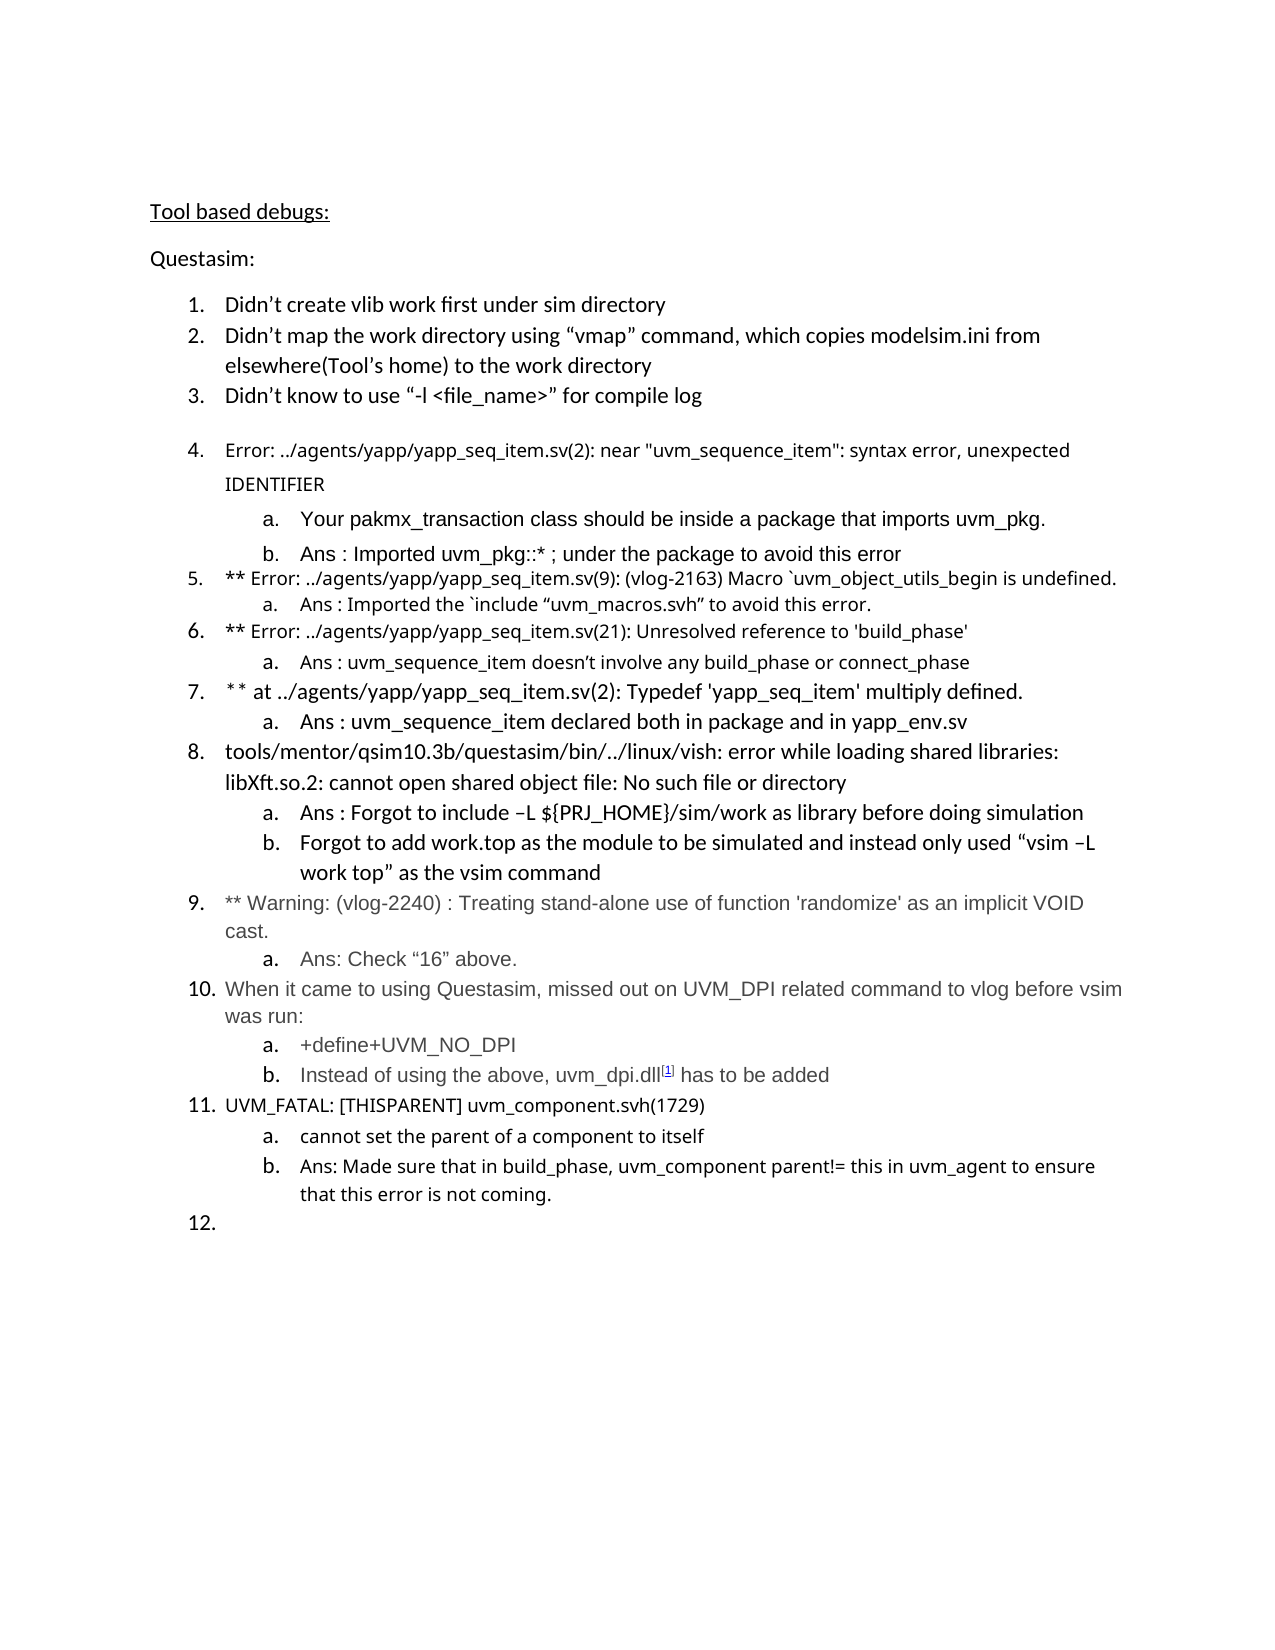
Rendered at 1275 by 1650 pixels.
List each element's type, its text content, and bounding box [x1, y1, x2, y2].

list Ans : uvm_sequence_item declared both in package and in yapp_env.sv [262, 707, 1125, 735]
list ** Error: ../agents/yapp/yapp_seq_item.sv(21): Unresolved reference to 'build_phase' [187, 617, 1125, 645]
list Ans : Imported uvm_pkg::* ; under the package to avoid this error [262, 531, 1125, 566]
list ** at ../agents/yapp/yapp_seq_item.sv(2): Typedef 'yapp_seq_item' multiply defined. [187, 677, 1125, 705]
list cannot set the parent of a component to itself [262, 1121, 1125, 1149]
list Ans: Made sure that in build_phase, uvm_component parent!= this in uvm_agent to ensure that this error is not coming. [262, 1151, 1125, 1207]
list ** Warning: (vlog-2240) : Treating stand-alone use of function 'randomize' as an implicit VOID cast. [187, 888, 1125, 942]
list Instead of using the above, uvm_dpi.dll[1] has to be added [262, 1060, 1125, 1088]
list Error: ../agents/yapp/yapp_seq_item.sv(2): near "uvm_sequence_item": syntax error, unexpected IDENTIFIER [187, 428, 1125, 497]
list ** Error: ../agents/yapp/yapp_seq_item.sv(9): (vlog-2163) Macro `uvm_object_utils_begin is undefined. [187, 566, 1125, 591]
list Ans : uvm_sequence_item doesn’t involve any build_phase or connect_phase [262, 647, 1125, 675]
list Didn’t know to use “-l <file_name>” for compile log [187, 381, 1125, 409]
list Didn’t create vlib work first under sim directory [187, 291, 1125, 319]
list Ans : Imported the `include “uvm_macros.svh” to avoid this error. [262, 591, 1125, 617]
text Tool based debugs: [150, 197, 1125, 225]
list When it came to using Questasim, missed out on UVM_DPI related command to vlog before vsim was run: [187, 974, 1125, 1028]
list +define+UVM_NO_DPI [262, 1030, 1125, 1058]
list Ans : Forgot to include –L ${PRJ_HOME}/sim/work as library before doing simulation [262, 798, 1125, 826]
list Forgot to add work.top as the module to be simulated and instead only used “vsim –L work top” as the vsim command [262, 828, 1125, 886]
list Ans: Check “16” above. [262, 944, 1125, 972]
list UVM_FATAL: [THISPARENT] uvm_component.svh(1729) [187, 1091, 1125, 1119]
list Your pakmx_transaction class should be inside a package that imports uvm_pkg. [262, 497, 1125, 531]
text Questasim: [150, 244, 1125, 272]
list Didn’t map the work directory using “vmap” command, which copies modelsim.ini from elsewhere(Tool’s home) to the work directory [187, 321, 1125, 379]
list tools/mentor/qsim10.3b/questasim/bin/../linux/vish: error while loading shared libraries: libXft.so.2: cannot open shared object file: No such file or directory [187, 737, 1125, 796]
